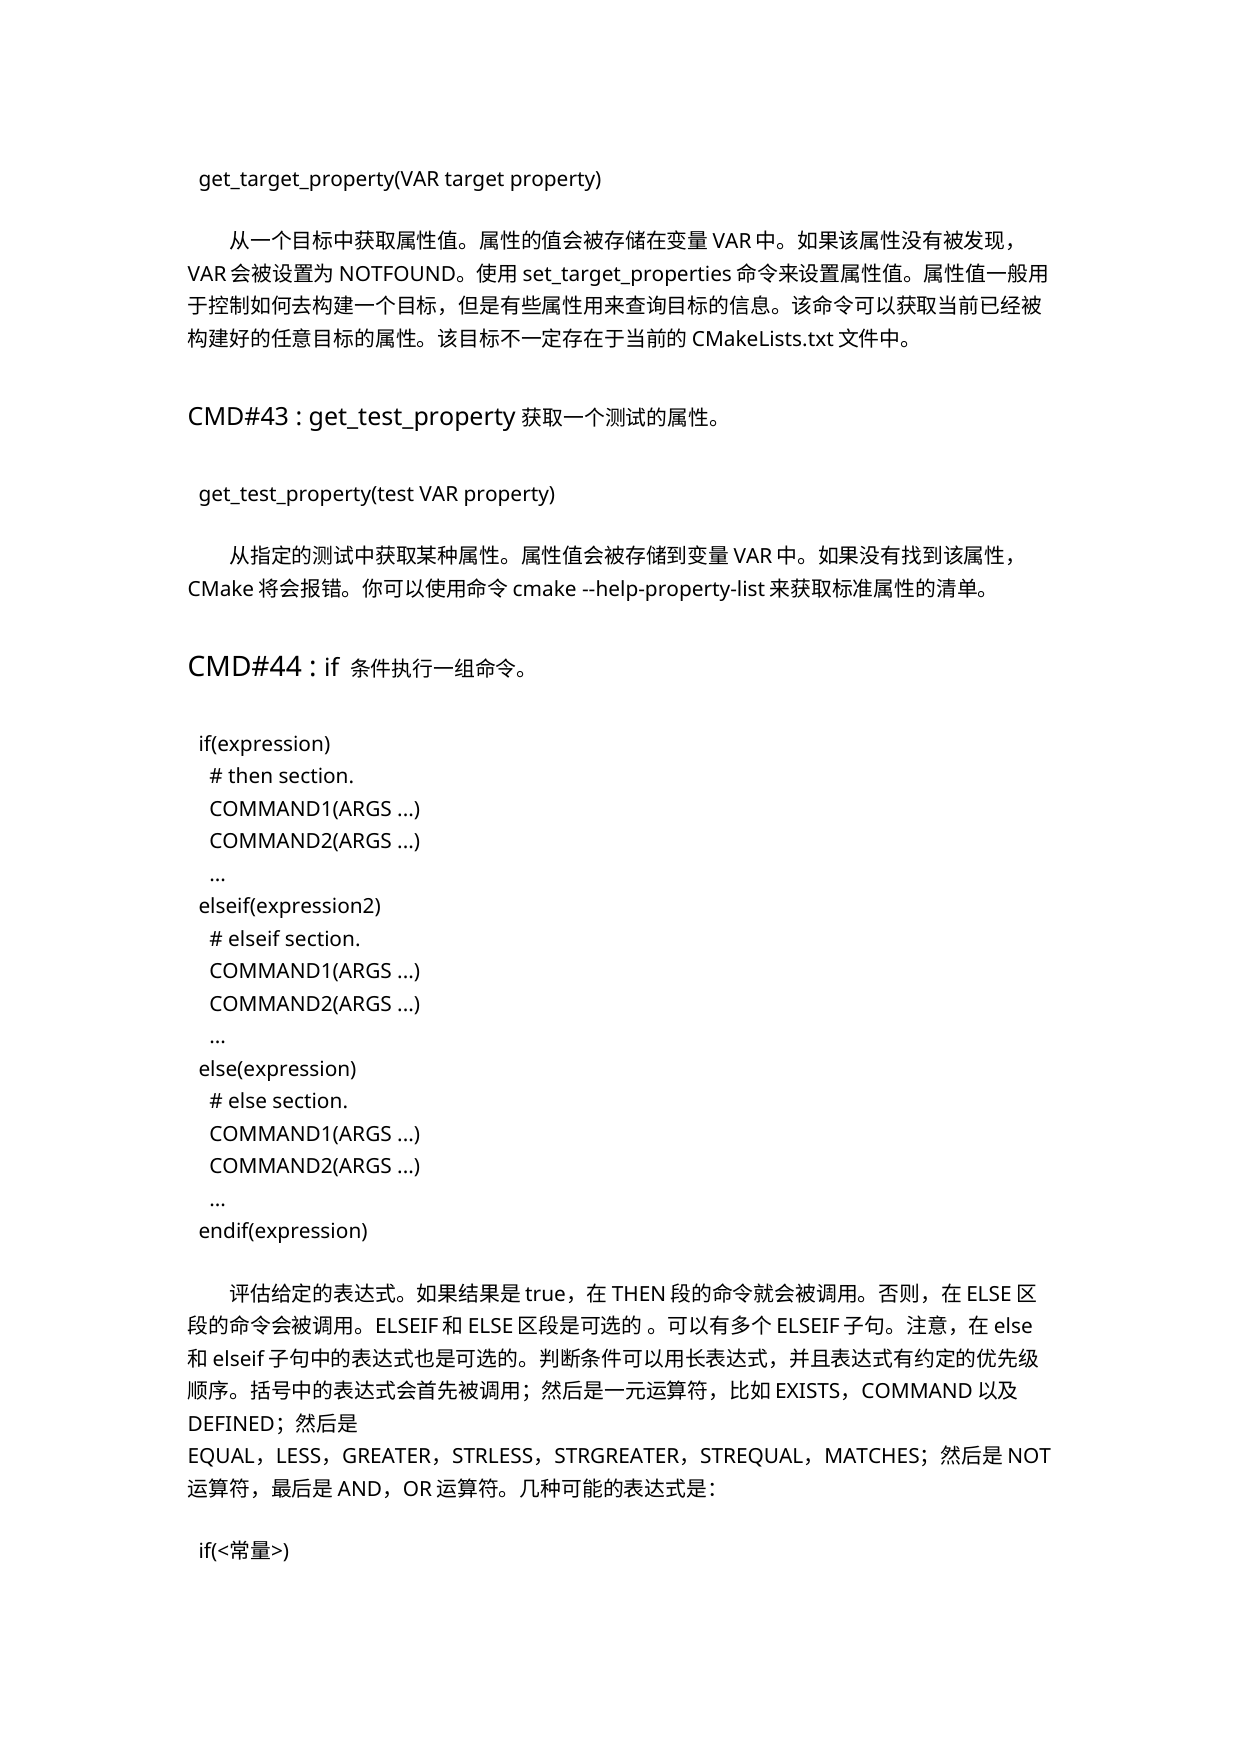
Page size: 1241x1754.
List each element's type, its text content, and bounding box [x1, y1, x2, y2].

text get_target_property(VAR target property) [187, 162, 1053, 194]
text if(<常量>) [187, 1533, 1053, 1565]
text CMD#43 : get_test_property 获取一个测试的属性。 [187, 383, 1053, 448]
text 从指定的测试中获取某种属性。属性值会被存储到变量VAR中。如果没有找到该属性，CMake将会报错。你可以使用命令cmake --help-property-list来获取标准属性的清单。 [187, 539, 1053, 604]
text CMD#44 : if 条件执行一组命令。 [187, 633, 1053, 698]
text 评估给定的表达式。如果结果是true，在THEN段的命令就会被调用。否则，在ELSE区段的命令会被调用。ELSEIF和ELSE区段是可选的 。可以有多个ELSEIF子句。注意，在else和elseif子句中的表达式也是可选的。判断条件可以用长表达式，并且表达式有约定的优先级顺序。括号中的表达式会首先被调用；然后是一元运算符，比如EXISTS，COMMAND以及DEFINED；然后是EQUAL，LESS，GREATER，STRLESS，STRGREATER，STREQUAL，MATCHES；然后是NOT运算符，最后是AND，OR运算符。几种可能的表达式是： [187, 1276, 1053, 1504]
text 从一个目标中获取属性值。属性的值会被存储在变量VAR中。如果该属性没有被发现，VAR会被设置为NOTFOUND。使用set_target_properties命令来设置属性值。属性值一般用于控制如何去构建一个目标，但是有些属性用来查询目标的信息。该命令可以获取当前已经被构建好的任意目标的属性。该目标不一定存在于当前的CMakeLists.txt文件中。 [187, 224, 1053, 354]
text if(expression) # then section. COMMAND1(ARGS ...) COMMAND2(ARGS ...) ... elseif(expression2) # elseif section. COMMAND1(ARGS ...) COMMAND2(ARGS ...) ... else(expression) # else section. COMMAND1(ARGS ...) COMMAND2(ARGS ...) ... endif(expression) [187, 727, 1053, 1247]
text get_test_property(test VAR property) [187, 477, 1053, 509]
